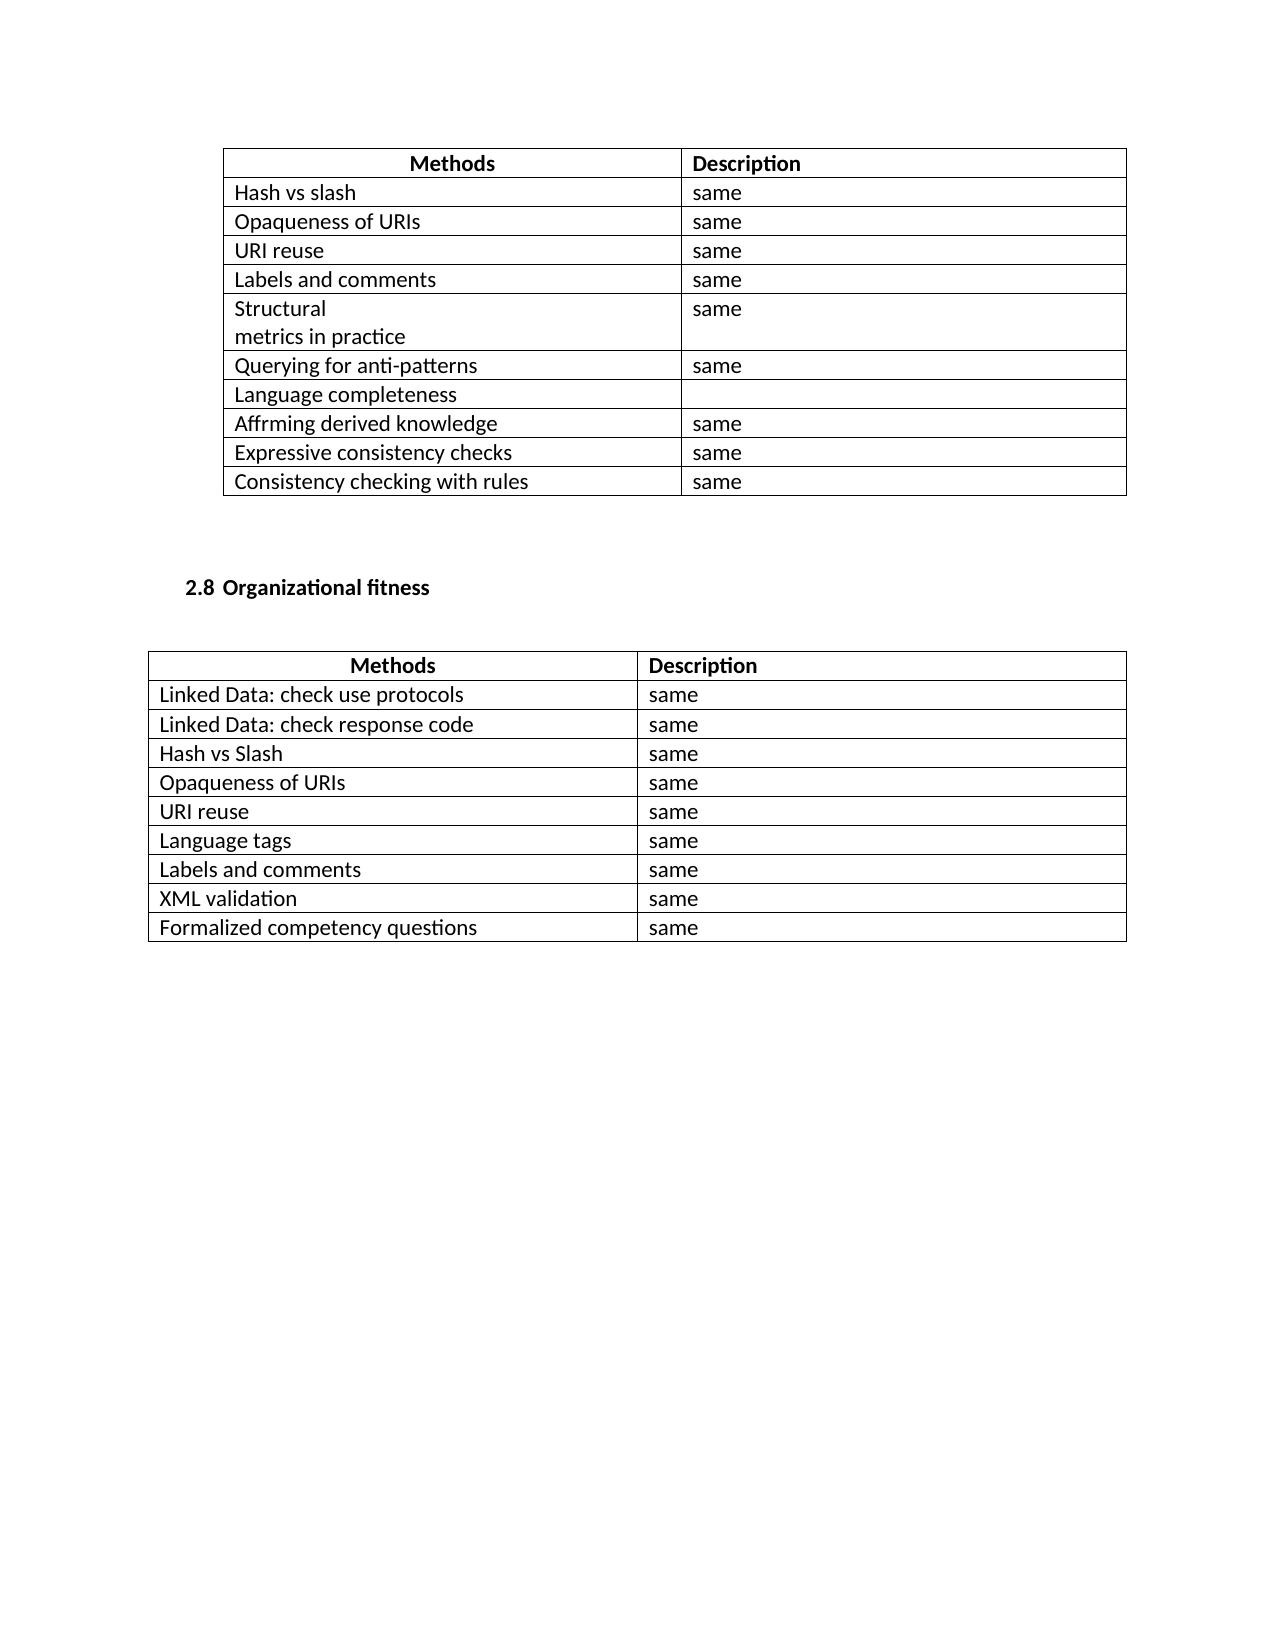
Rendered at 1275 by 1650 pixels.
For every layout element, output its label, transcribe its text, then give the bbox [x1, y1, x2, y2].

table_cell XML validation [149, 884, 637, 912]
table_cell same [682, 207, 1126, 235]
table_header Methods [149, 652, 637, 679]
table_cell same [638, 855, 1126, 883]
table_header Description [682, 149, 1126, 177]
table_cell same [638, 710, 1126, 738]
table_cell same [682, 467, 1126, 495]
table_cell Labels and comments [224, 265, 681, 293]
table_cell Opaqueness of URIs [224, 207, 681, 235]
table_cell same [682, 178, 1126, 206]
table_cell Querying for anti-patterns [224, 351, 681, 379]
table_cell Consistency checking with rules [224, 467, 681, 495]
table_cell same [638, 913, 1126, 941]
table_cell same [682, 351, 1126, 379]
table_cell same [682, 236, 1126, 264]
table_cell same [682, 294, 1126, 350]
table_cell URI reuse [224, 236, 681, 264]
table_cell Opaqueness of URIs [149, 768, 637, 796]
table_cell Formalized competency questions [149, 913, 637, 941]
table_cell same [638, 884, 1126, 912]
table_cell Linked Data: check response code [149, 710, 637, 738]
table_cell same [638, 826, 1126, 854]
table_cell Language tags [149, 826, 637, 854]
table_cell [682, 380, 1126, 408]
table_cell same [682, 265, 1126, 293]
table_cell Affrming derived knowledge [224, 409, 681, 437]
table_cell Linked Data: check use protocols [149, 681, 637, 709]
table_cell same [682, 409, 1126, 437]
table_cell Structural metrics in practice [224, 294, 681, 350]
table_cell Hash vs slash [224, 178, 681, 206]
table_cell Labels and comments [149, 855, 637, 883]
table_cell URI reuse [149, 797, 637, 825]
subtitle Organizational fitness [185, 573, 1127, 601]
table_cell same [682, 438, 1126, 466]
table_header Methods [224, 149, 681, 177]
table_cell Language completeness [224, 380, 681, 408]
table_cell Expressive consistency checks [224, 438, 681, 466]
table_header Description [638, 652, 1126, 679]
table_cell same [638, 739, 1126, 767]
table_cell same [638, 797, 1126, 825]
table_cell same [638, 681, 1126, 709]
table_cell same [638, 768, 1126, 796]
table_cell Hash vs Slash [149, 739, 637, 767]
